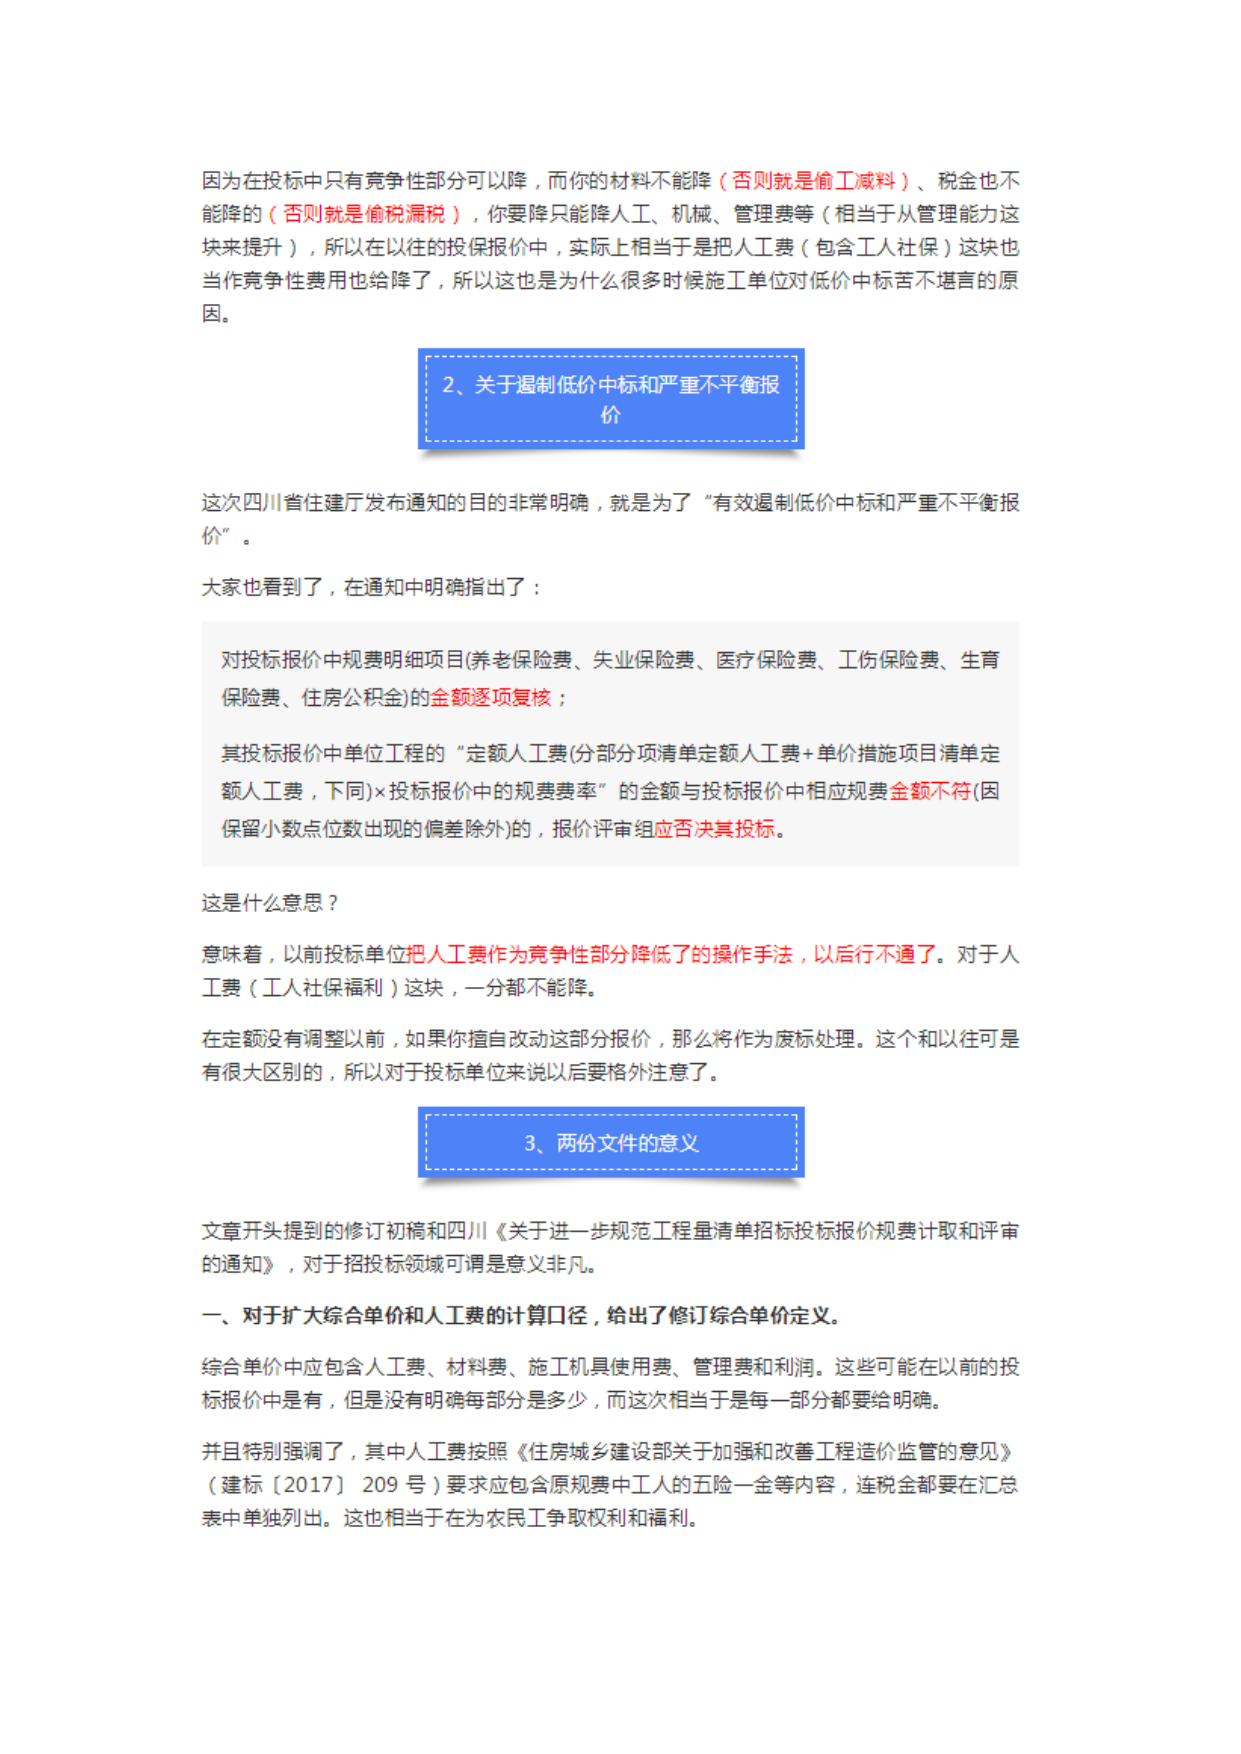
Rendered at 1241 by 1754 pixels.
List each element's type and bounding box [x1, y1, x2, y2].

picture [187, 162, 1053, 1530]
